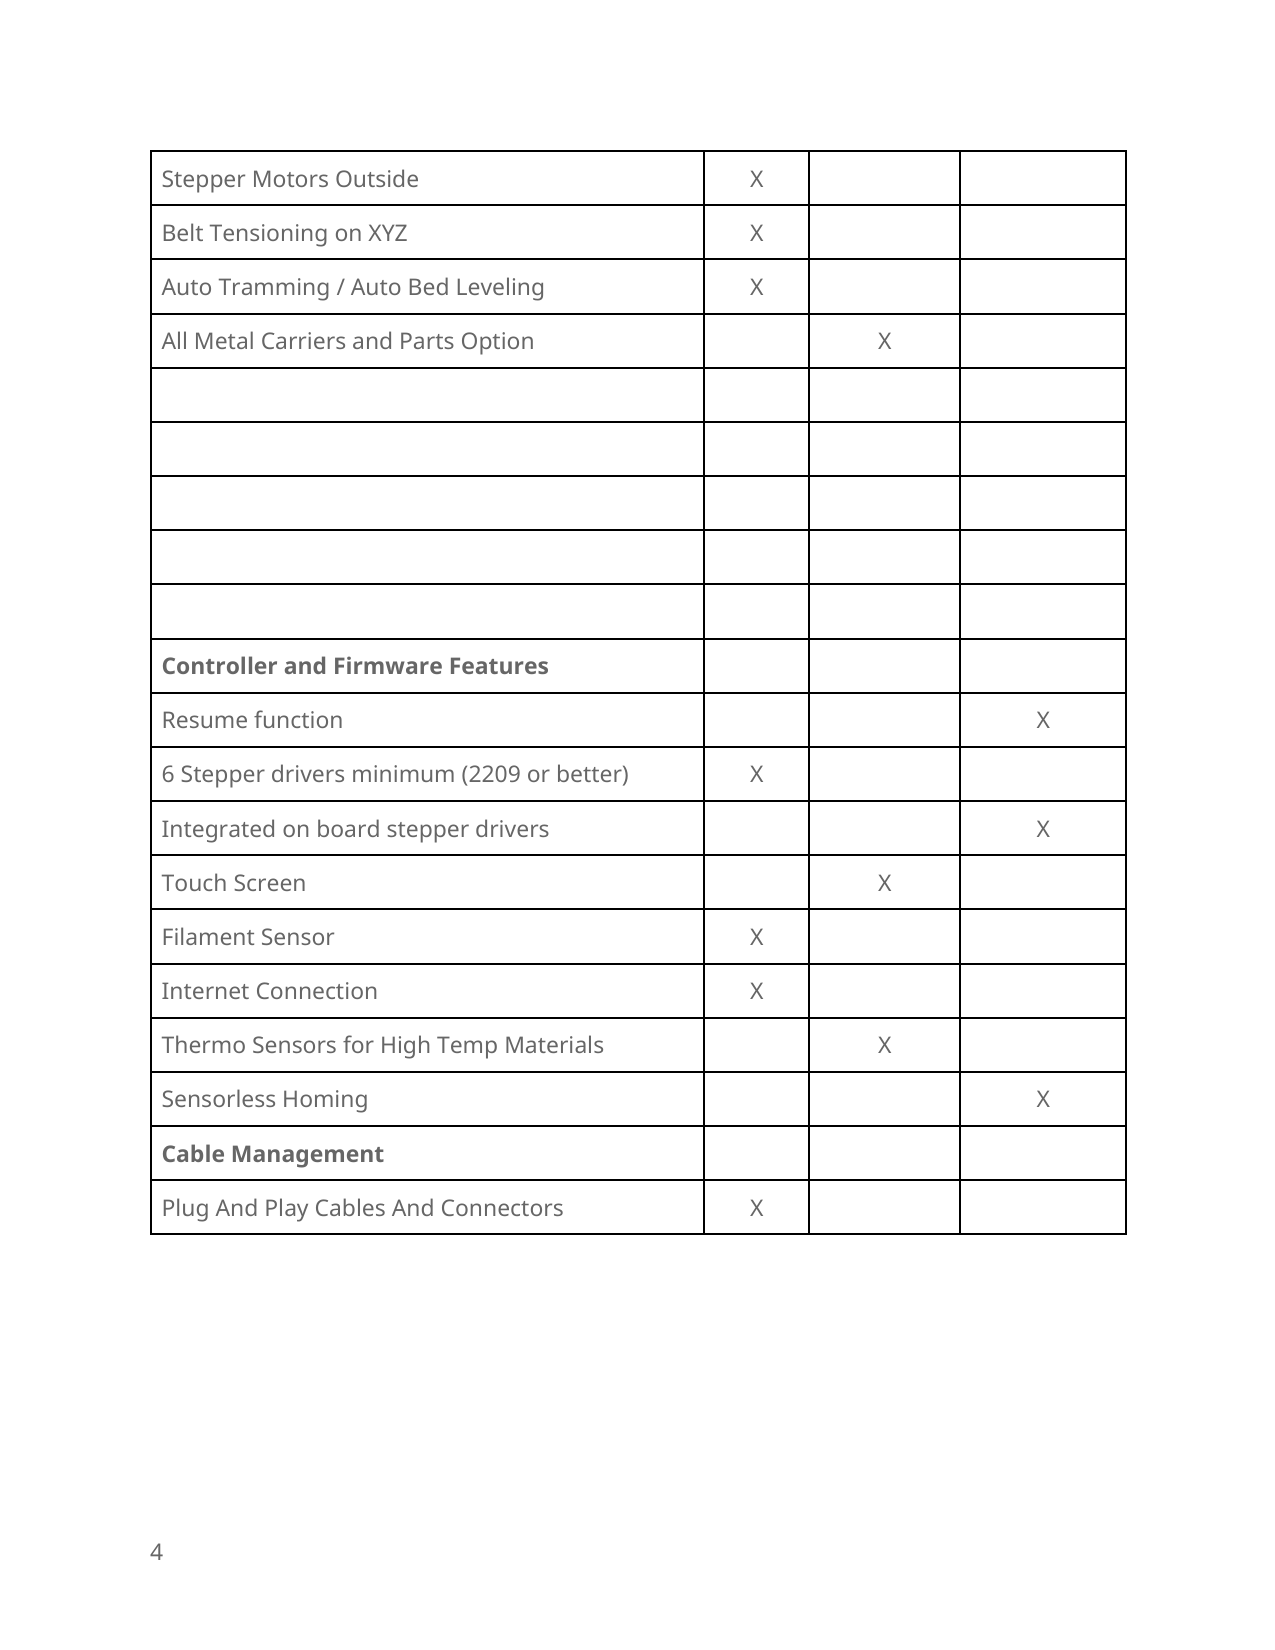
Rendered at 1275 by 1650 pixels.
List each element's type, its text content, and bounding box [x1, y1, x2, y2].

table_cell [705, 802, 808, 854]
table_cell [961, 1181, 1125, 1233]
table_cell [705, 1019, 808, 1071]
table_cell [961, 315, 1125, 367]
table_cell X [705, 965, 808, 1017]
table_cell X [810, 1019, 959, 1071]
table_cell [810, 206, 959, 258]
table_cell [705, 1073, 808, 1125]
table_cell Auto Tramming / Auto Bed Leveling [152, 260, 703, 312]
table_cell [705, 369, 808, 421]
table_cell X [961, 694, 1125, 746]
table_cell [705, 585, 808, 637]
table_cell [810, 802, 959, 854]
table_cell Stepper Motors Outside [152, 152, 703, 204]
table_cell Cable Management [152, 1127, 703, 1179]
table_cell X [705, 910, 808, 962]
table_cell X [705, 748, 808, 800]
table_cell 6 Stepper drivers minimum (2209 or better) [152, 748, 703, 800]
table_cell Sensorless Homing [152, 1073, 703, 1125]
table_cell [961, 585, 1125, 637]
table_cell [961, 1019, 1125, 1071]
table_cell [810, 1181, 959, 1233]
table_cell [810, 910, 959, 962]
table_cell [961, 369, 1125, 421]
table_cell [810, 369, 959, 421]
table_cell [152, 477, 703, 529]
table_cell Controller and Firmware Features [152, 640, 703, 692]
table_cell Touch Screen [152, 856, 703, 908]
table_cell [961, 260, 1125, 312]
table_cell [810, 748, 959, 800]
table_cell [152, 585, 703, 637]
table_cell Integrated on board stepper drivers [152, 802, 703, 854]
table_cell [810, 1073, 959, 1125]
table_cell [810, 531, 959, 583]
table_cell [810, 694, 959, 746]
table_cell Resume function [152, 694, 703, 746]
table_cell [961, 152, 1125, 204]
table_cell Plug And Play Cables And Connectors [152, 1181, 703, 1233]
table_cell [810, 477, 959, 529]
table_cell X [705, 206, 808, 258]
table_cell [810, 423, 959, 475]
table_cell [152, 369, 703, 421]
table_cell X [961, 1073, 1125, 1125]
table_cell [961, 640, 1125, 692]
table_cell X [961, 802, 1125, 854]
table_cell All Metal Carriers and Parts Option [152, 315, 703, 367]
table_cell [152, 531, 703, 583]
table_cell [961, 477, 1125, 529]
table_cell [810, 152, 959, 204]
table_cell [705, 640, 808, 692]
table_cell [705, 1127, 808, 1179]
table_cell [705, 315, 808, 367]
table_cell [961, 206, 1125, 258]
table_cell [810, 260, 959, 312]
table_cell [705, 531, 808, 583]
table_cell [810, 585, 959, 637]
table_cell [705, 423, 808, 475]
table_cell [152, 423, 703, 475]
table_cell Internet Connection [152, 965, 703, 1017]
table_cell [961, 965, 1125, 1017]
table_cell X [705, 260, 808, 312]
table_cell Filament Sensor [152, 910, 703, 962]
table_cell [961, 910, 1125, 962]
table_cell [961, 1127, 1125, 1179]
table_cell [810, 965, 959, 1017]
table_cell Belt Tensioning on XYZ [152, 206, 703, 258]
table_cell [961, 856, 1125, 908]
table_cell X [705, 152, 808, 204]
table_cell Thermo Sensors for High Temp Materials [152, 1019, 703, 1071]
table_cell [961, 748, 1125, 800]
table_cell X [810, 315, 959, 367]
table_cell [705, 477, 808, 529]
table_cell [810, 640, 959, 692]
table_cell [705, 856, 808, 908]
table_cell [961, 423, 1125, 475]
table_cell [961, 531, 1125, 583]
table_cell X [810, 856, 959, 908]
table_cell X [705, 1181, 808, 1233]
table_cell [705, 694, 808, 746]
table_cell [810, 1127, 959, 1179]
